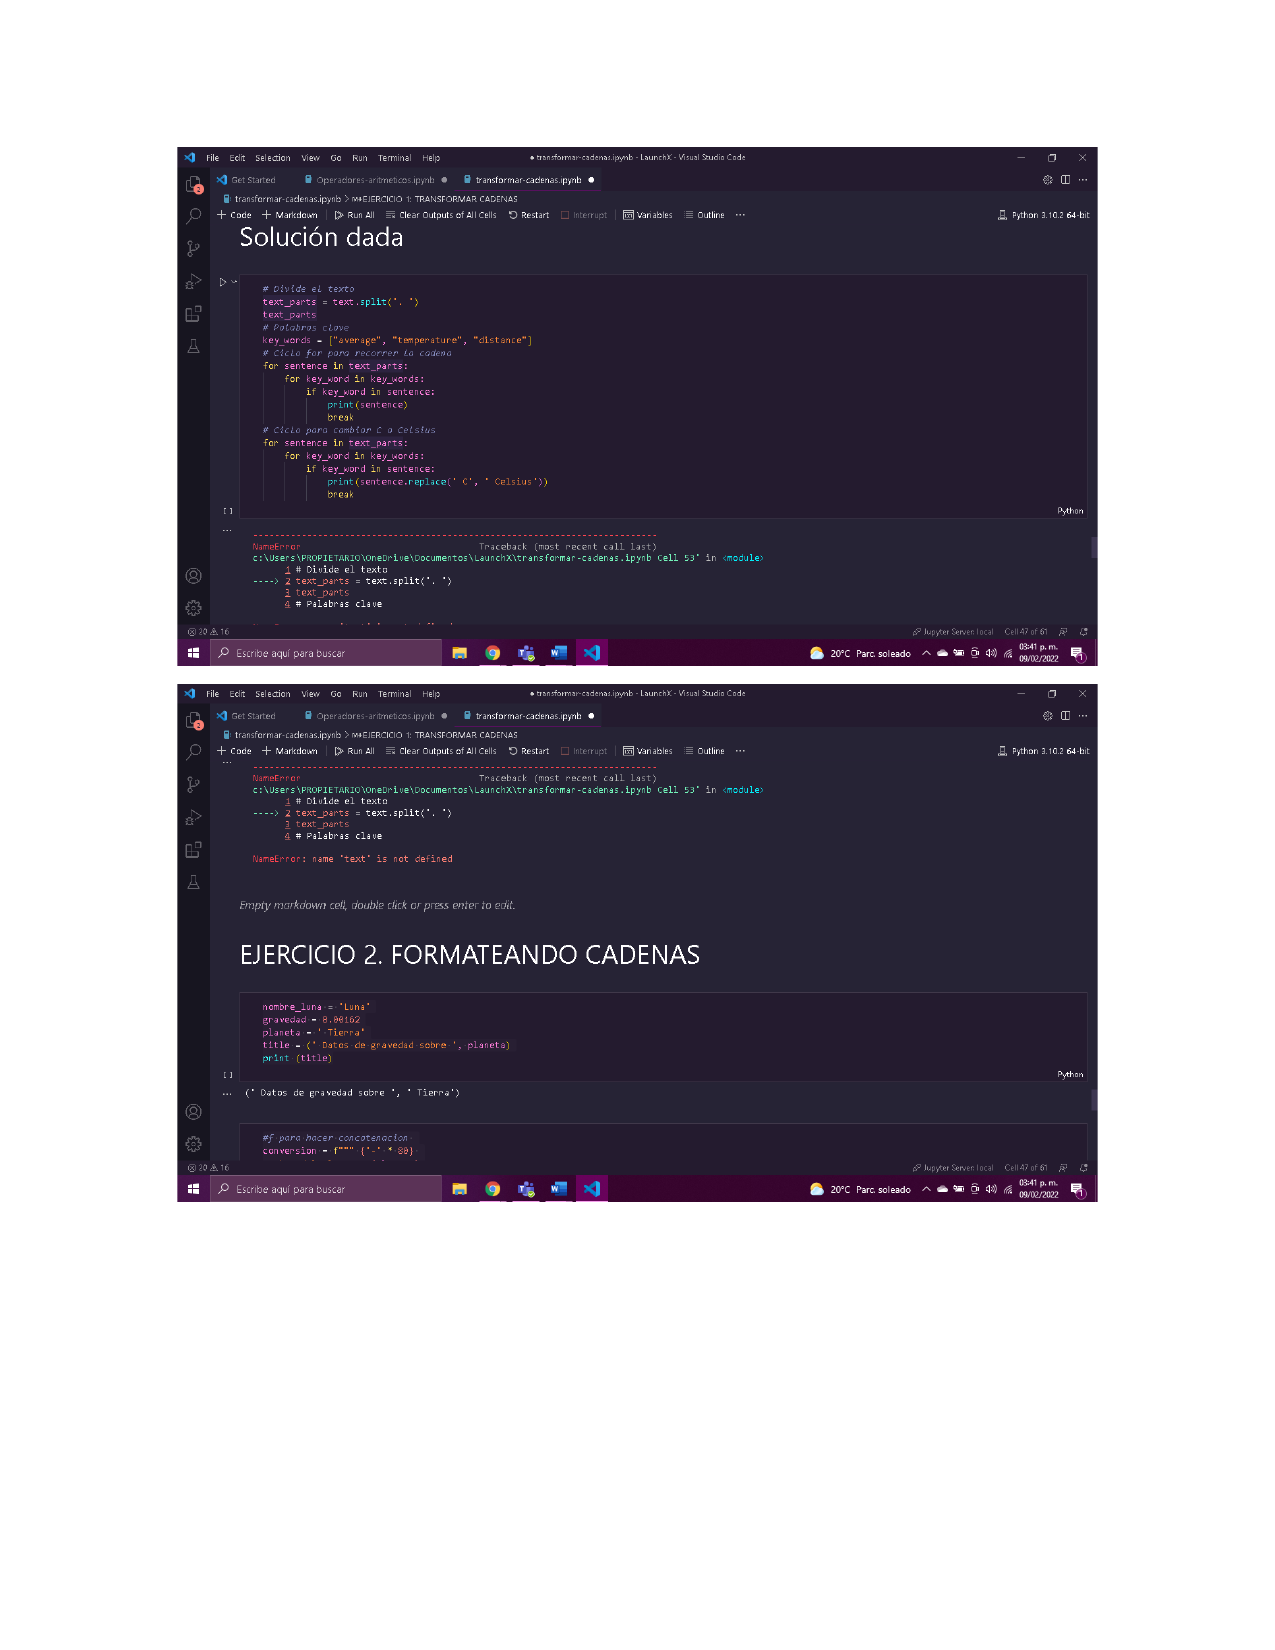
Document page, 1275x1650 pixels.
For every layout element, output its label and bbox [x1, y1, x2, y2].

picture [177, 684, 1098, 1202]
picture [177, 147, 1098, 666]
